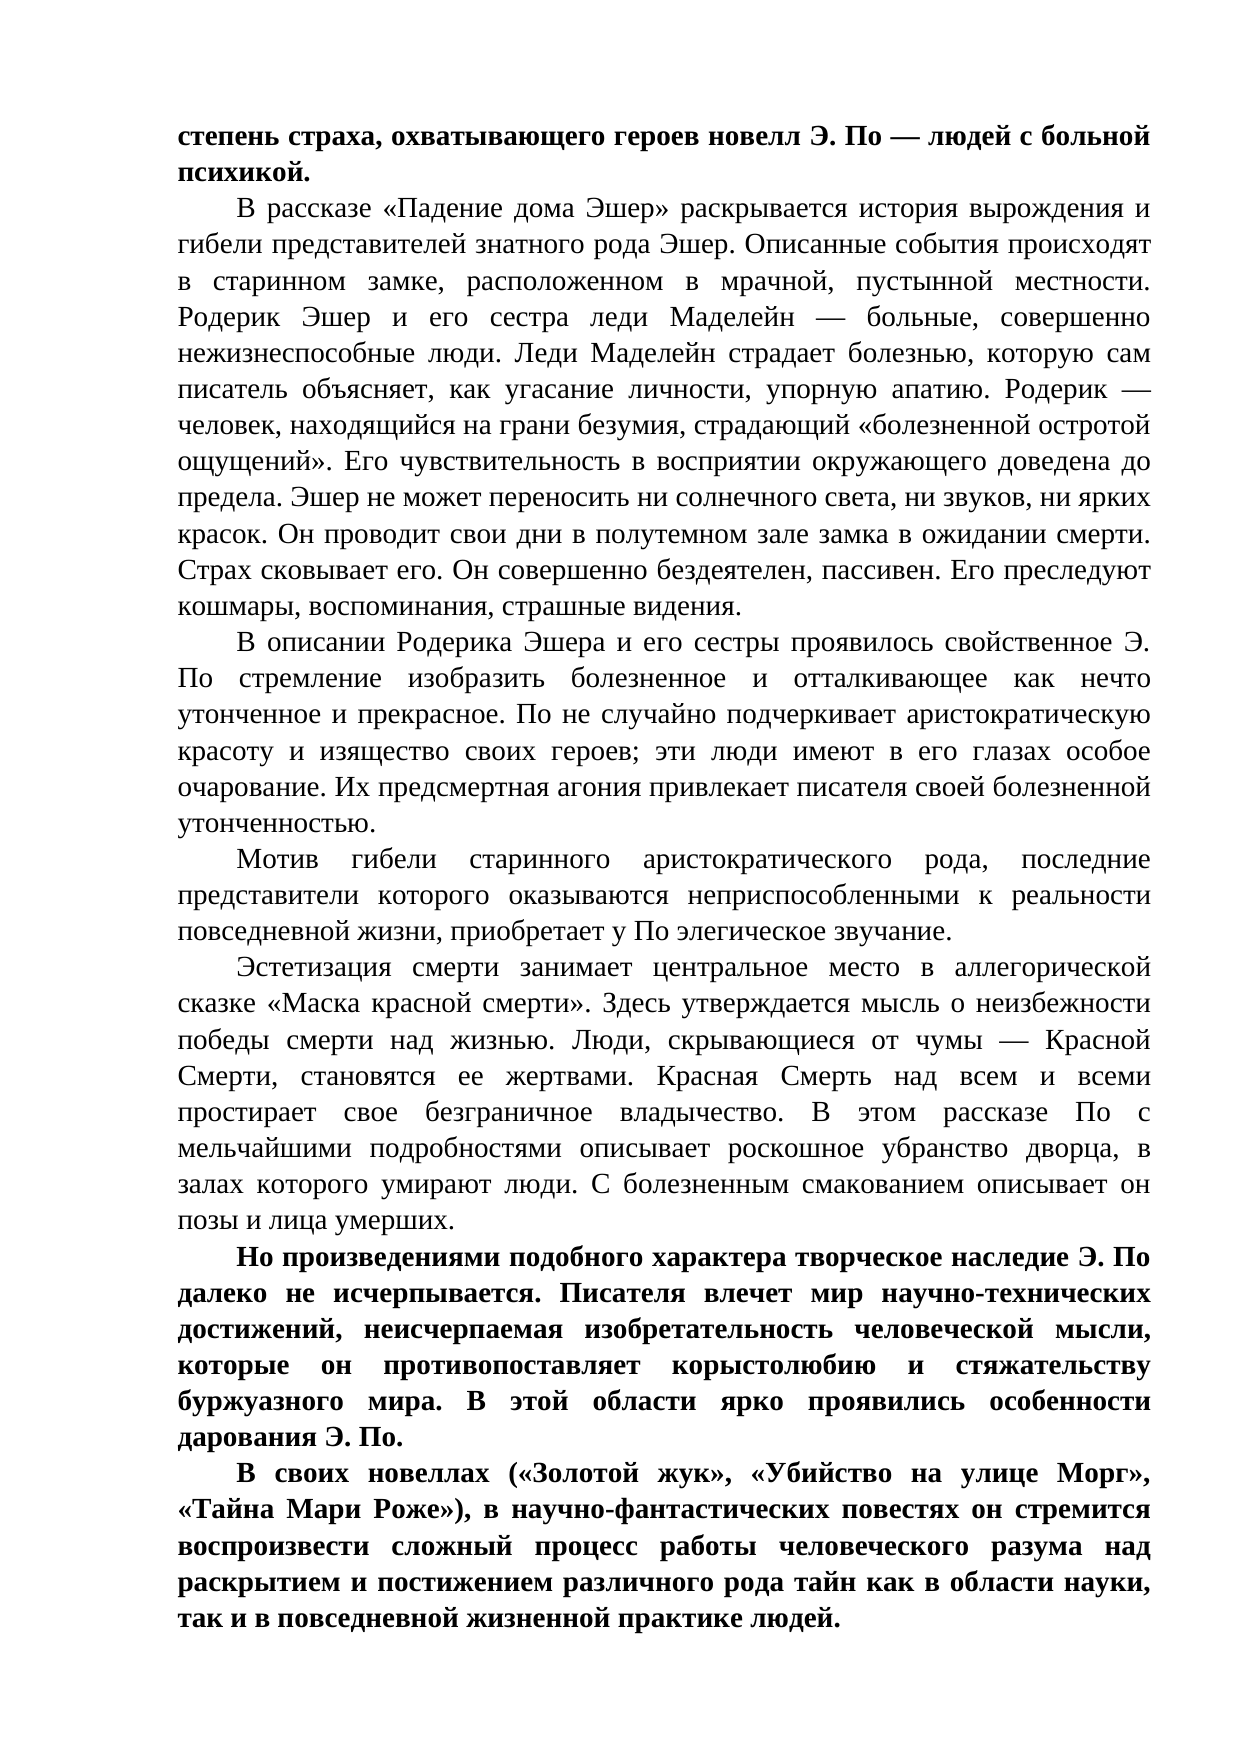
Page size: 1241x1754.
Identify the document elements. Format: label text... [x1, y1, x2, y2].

text Эстетизация смерти занимает центральное место в аллегорической сказке «Маска красной смерти». Здесь утверждается мысль о неизбежности победы смерти над жизнью. Люди, скрывающиеся от чумы — Красной Смерти, становятся ее жертвами. Красная Смерть над всем и всеми простирает свое безграничное владычество. В этом рассказе По с мельчайшими подробностями описывает роскошное убранство дворца, в залах которого умирают люди. С болезненным смакованием описывает он позы и лица умерших. [177, 949, 1152, 1236]
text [177, 118, 1152, 188]
text Мотив гибели старинного аристократического рода, последние представители которого оказываются неприспособленными к реальности повседневной жизни, приобретает у По элегическое звучание. [177, 841, 1152, 947]
text Но произведениями подобного характера творческое наследие Э. По далеко не исчерпывается. Писателя влечет мир научно-технических достижений, неисчерпаемая изобретательность человеческой мысли, которые он противопоставляет корыстолюбию и стяжательству буржуазного мира. В этой области ярко проявились особенности дарования Э. По. [177, 1239, 1152, 1453]
text В своих новеллах («Золотой жук», «Убийство на улице Морг», «Тайна Мари Роже»), в научно-фантастических повестях он стремится воспроизвести сложный процесс работы человеческого разума над раскрытием и постижением различного рода тайн как в области науки, так и в повседневной жизненной практике людей. [177, 1456, 1152, 1634]
text В описании Родерика Эшера и его сестры проявилось свойственное Э. По стремление изобразить болезненное и отталкивающее как нечто утонченное и прекрасное. По не случайно подчеркивает аристократическую красоту и изящество своих героев; эти люди имеют в его глазах особое очарование. Их предсмертная агония привлекает писателя своей болезненной утонченностью. [177, 624, 1152, 838]
text В рассказе «Падение дома Эшер» раскрывается история вырождения и гибели представителей знатного рода Эшер. Описанные события происходят в старинном замке, расположенном в мрачной, пустынной местности. Родерик Эшер и его сестра леди Маделейн — больные, совершенно нежизнеспособные люди. Леди Маделейн страдает болезнью, которую сам писатель объясняет, как угасание личности, упорную апатию. Родерик — человек, находящийся на грани безумия, страдающий «болезненной остротой ощущений». Его чувствительность в восприятии окружающего доведена до предела. Эшер не может переносить ни солнечного света, ни звуков, ни ярких красок. Он проводит свои дни в полутемном зале замка в ожидании смерти. Страх сковывает его. Он совершенно бездеятелен, пассивен. Его преследуют кошмары, воспоминания, страшные видения. [177, 190, 1152, 622]
